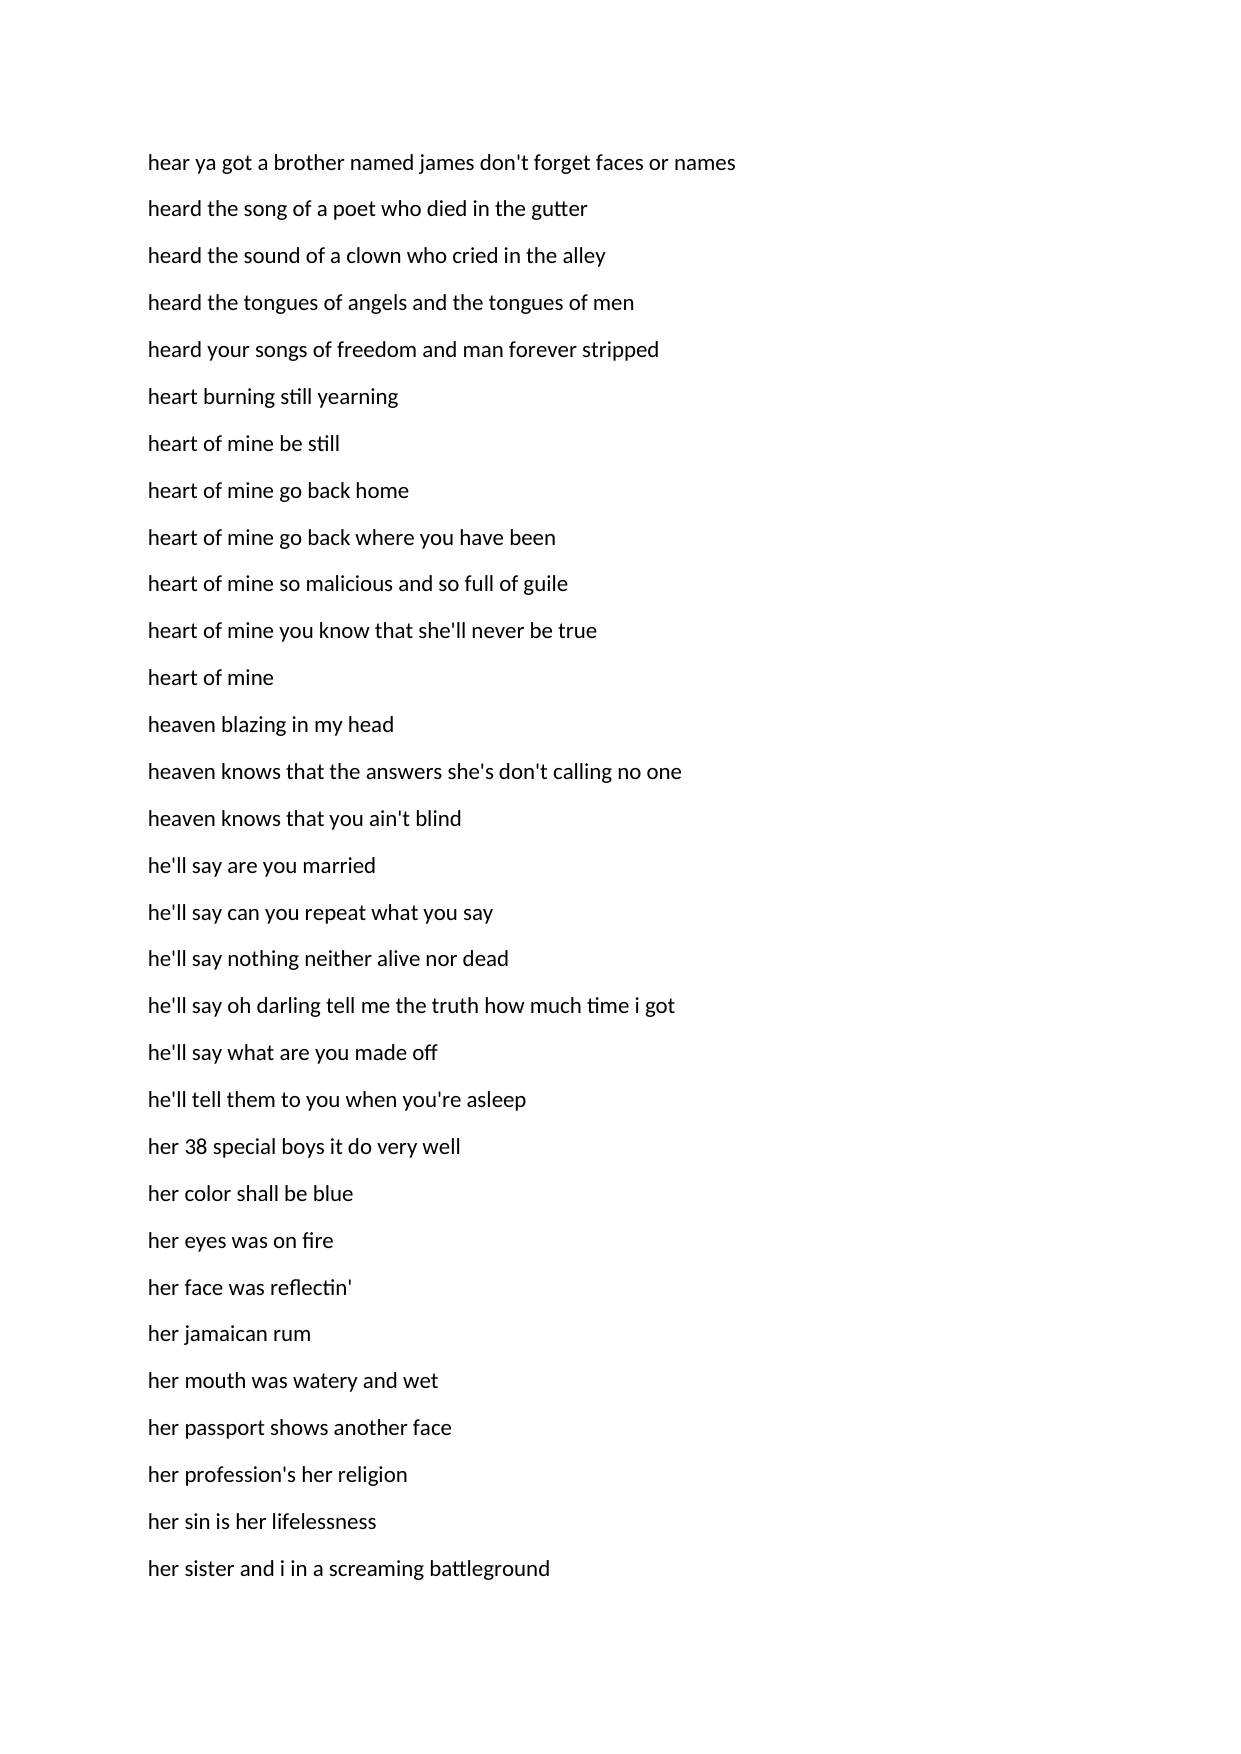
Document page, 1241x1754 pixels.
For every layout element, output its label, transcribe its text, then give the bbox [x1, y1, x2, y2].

text heard the song of a poet who died in the gutter [148, 194, 1093, 222]
text he'll say what are you made off [148, 1038, 1093, 1066]
text heart of mine go back home [148, 476, 1093, 504]
text her 38 special boys it do very well [148, 1132, 1093, 1160]
text heaven blazing in my head [148, 710, 1093, 738]
text heart of mine [148, 663, 1093, 691]
text heart of mine go back where you have been [148, 523, 1093, 551]
text he'll say are you married [148, 851, 1093, 879]
text heard the tongues of angels and the tongues of men [148, 288, 1093, 316]
text heart burning still yearning [148, 382, 1093, 410]
text heart of mine you know that she'll never be true [148, 616, 1093, 644]
text he'll say oh darling tell me the truth how much time i got [148, 991, 1093, 1019]
text heard the sound of a clown who cried in the alley [148, 241, 1093, 269]
text her face was reflectin' [148, 1273, 1093, 1301]
text heard your songs of freedom and man forever stripped [148, 335, 1093, 363]
text he'll say nothing neither alive nor dead [148, 944, 1093, 972]
text heart of mine be still [148, 429, 1093, 457]
text her jamaican rum [148, 1319, 1093, 1347]
text her sin is her lifelessness [148, 1507, 1093, 1535]
text her mouth was watery and wet [148, 1366, 1093, 1394]
text heaven knows that the answers she's don't calling no one [148, 757, 1093, 785]
text he'll say can you repeat what you say [148, 898, 1093, 926]
text her color shall be blue [148, 1179, 1093, 1207]
text hear ya got a brother named james don't forget faces or names [148, 148, 1093, 176]
text her sister and i in a screaming battleground [148, 1554, 1093, 1582]
text he'll tell them to you when you're asleep [148, 1085, 1093, 1113]
text heaven knows that you ain't blind [148, 804, 1093, 832]
text her profession's her religion [148, 1460, 1093, 1488]
text her eyes was on fire [148, 1226, 1093, 1254]
text her passport shows another face [148, 1413, 1093, 1441]
text heart of mine so malicious and so full of guile [148, 569, 1093, 597]
